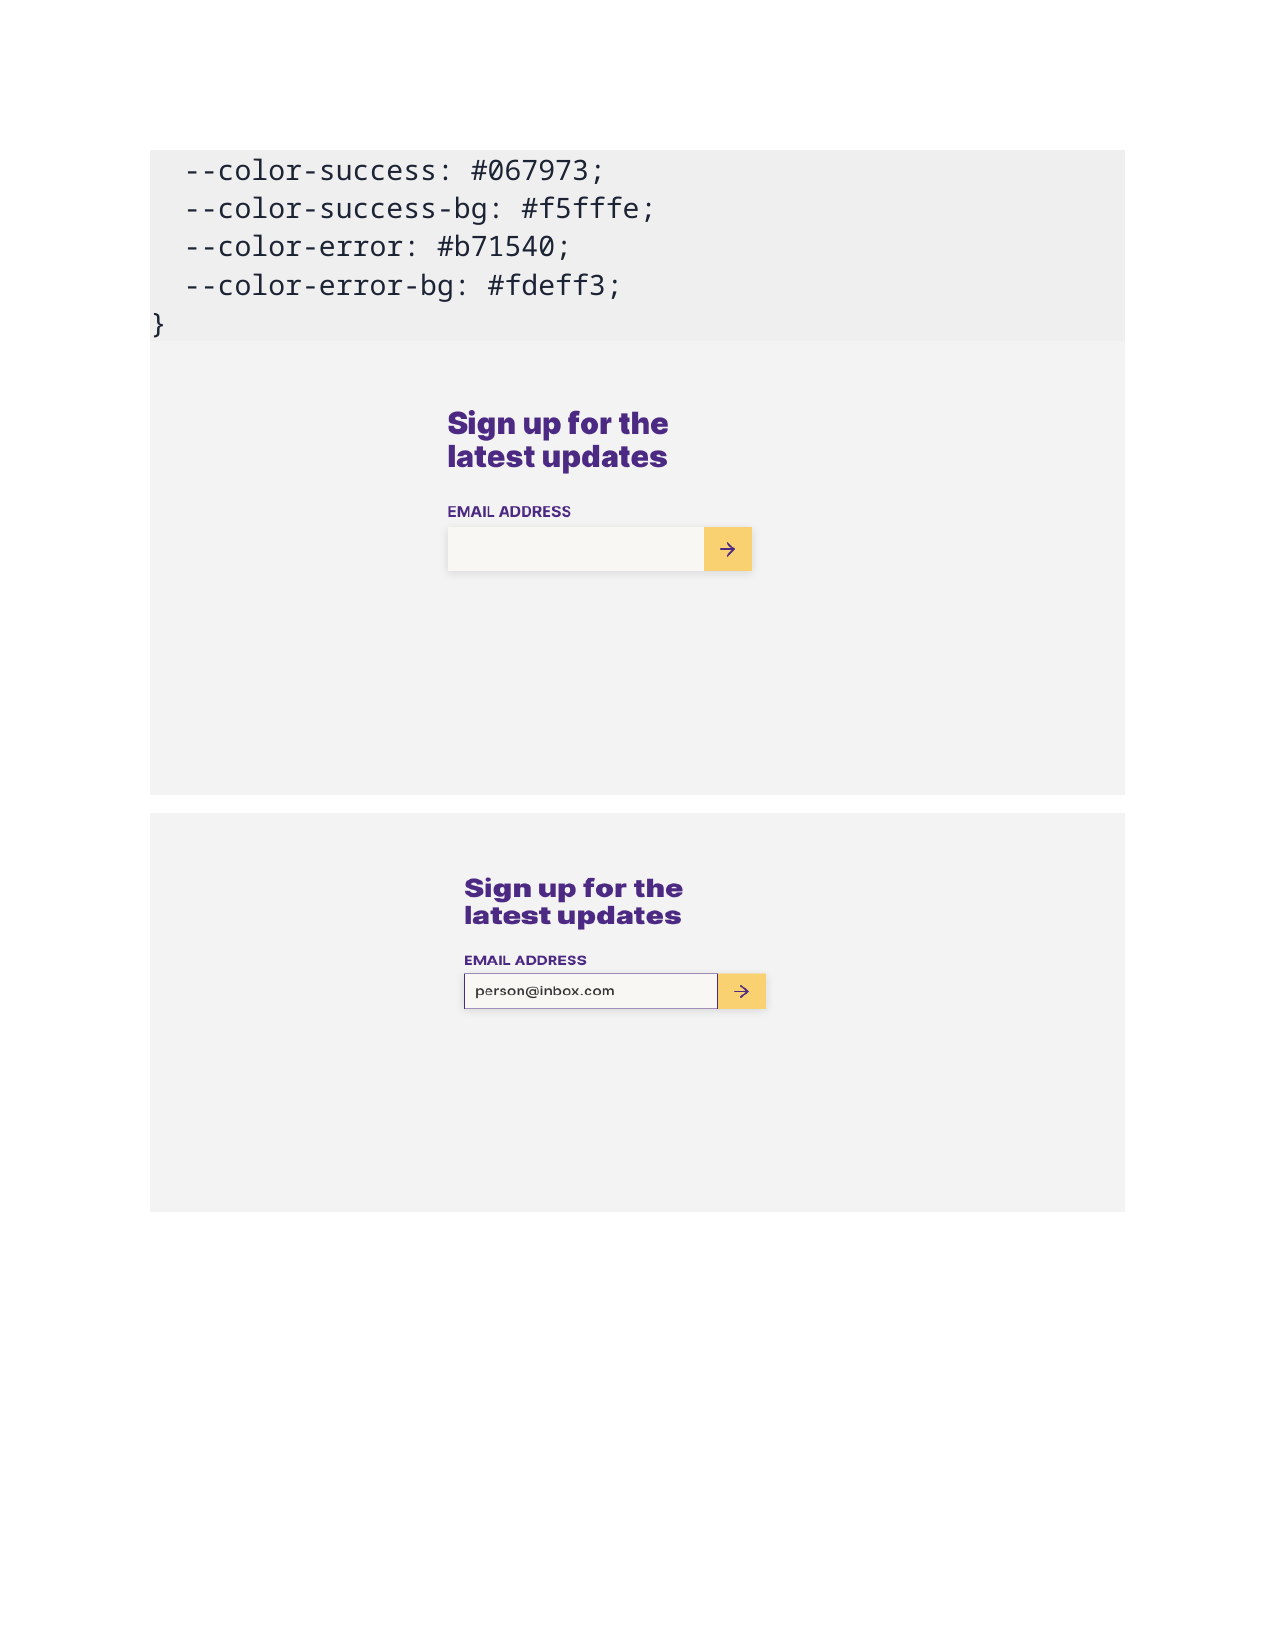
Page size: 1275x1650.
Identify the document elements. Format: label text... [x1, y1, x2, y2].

text --color-success-bg: #f5fffe; [150, 188, 1125, 227]
picture [150, 341, 1125, 795]
text --color-success: #067973; [150, 150, 1125, 188]
picture [150, 813, 1125, 1212]
text --color-error: #b71540; [150, 227, 1125, 265]
text --color-error-bg: #fdeff3; [150, 265, 1125, 303]
text } [150, 303, 1125, 341]
